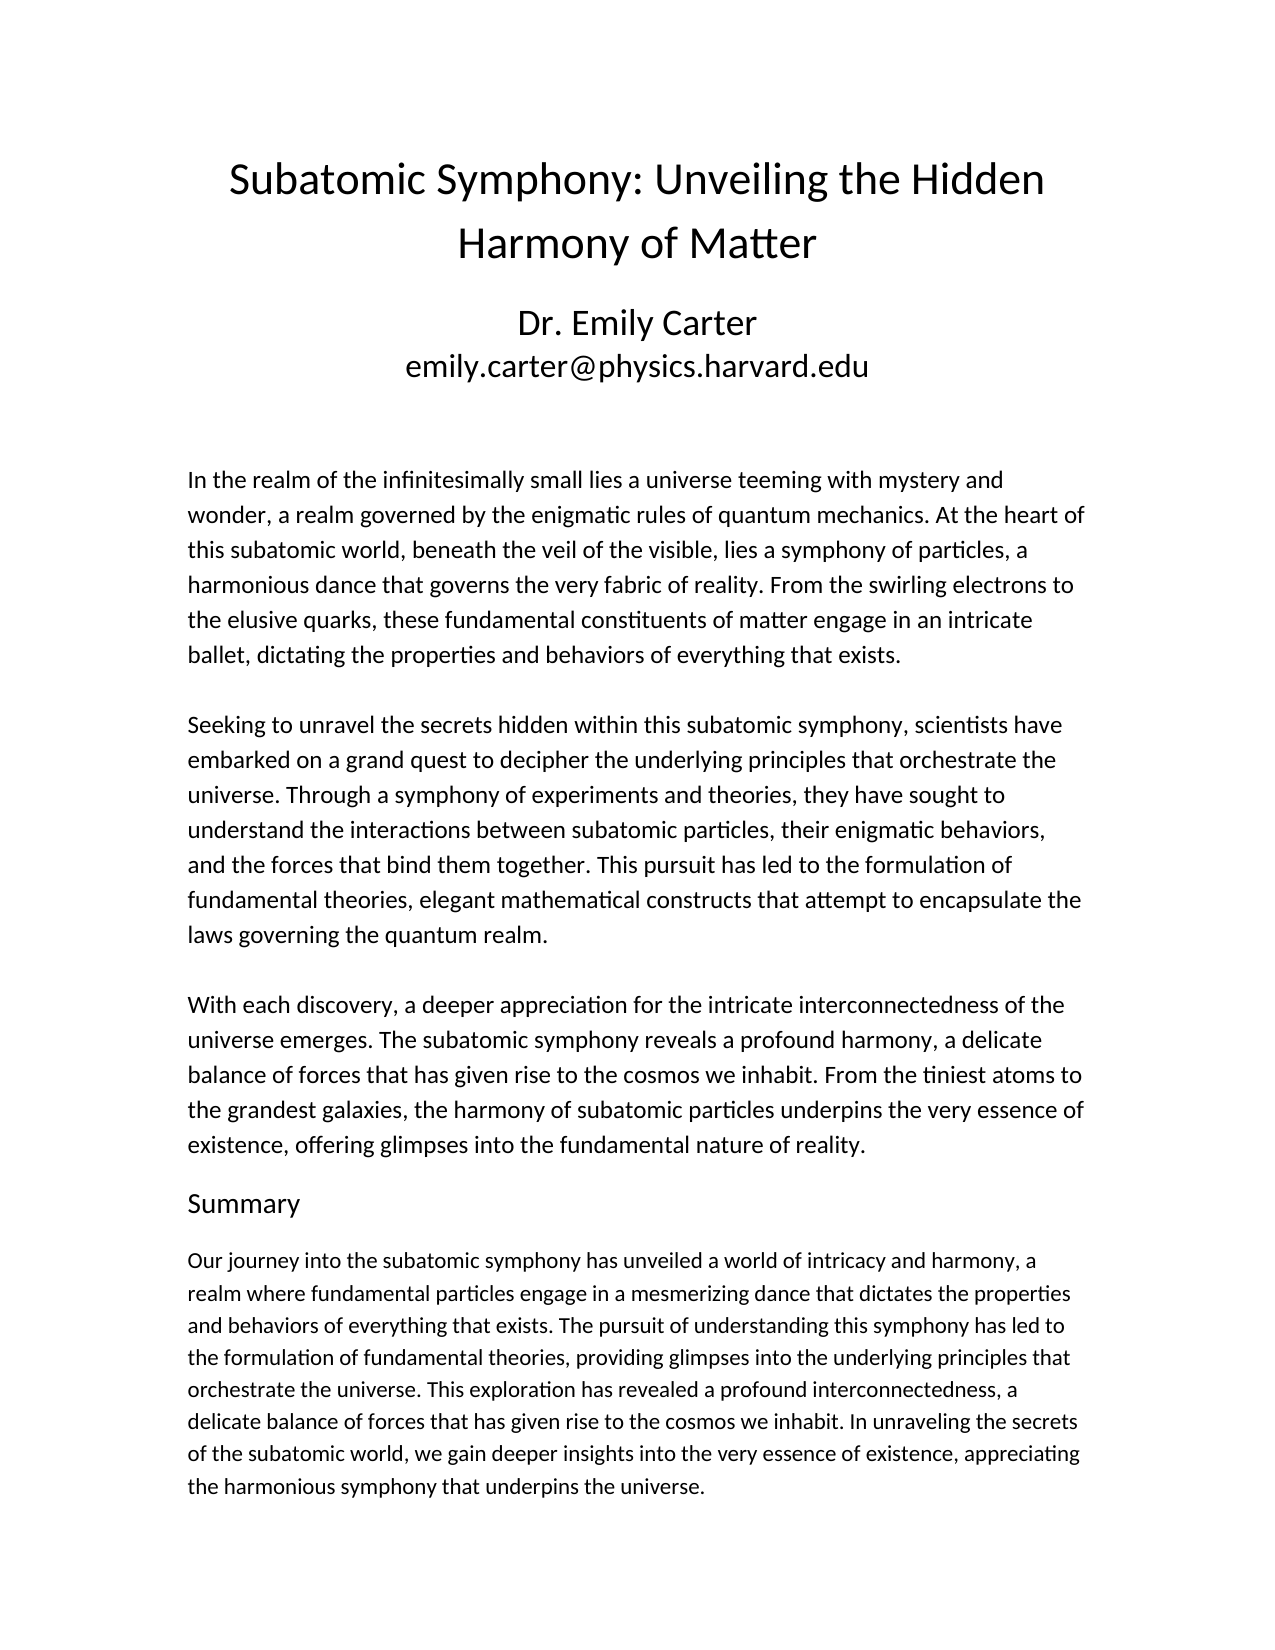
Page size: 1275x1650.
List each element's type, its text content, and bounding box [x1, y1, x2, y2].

text In the realm of the infinitesimally small lies a universe teeming with mystery and wonder, a realm governed by the enigmatic rules of quantum mechanics. At the heart of this subatomic world, beneath the veil of the visible, lies a symphony of particles, a harmonious dance that governs the very fabric of reality. From the swirling electrons to the elusive quarks, these fundamental constituents of matter engage in an intricate ballet, dictating the properties and behaviors of everything that exists. Seeking to unravel the secrets hidden within this subatomic symphony, scientists have embarked on a grand quest to decipher the underlying principles that orchestrate the universe. Through a symphony of experiments and theories, they have sought to understand the interactions between subatomic particles, their enigmatic behaviors, and the forces that bind them together. This pursuit has led to the formulation of fundamental theories, elegant mathematical constructs that attempt to encapsulate the laws governing the quantum realm. With each discovery, a deeper appreciation for the intricate interconnectedness of the universe emerges. The subatomic symphony reveals a profound harmony, a delicate balance of forces that has given rise to the cosmos we inhabit. From the tiniest atoms to the grandest galaxies, the harmony of subatomic particles underpins the very essence of existence, offering glimpses into the fundamental nature of reality. [187, 464, 1087, 1159]
text Subatomic Symphony: Unveiling the Hidden Harmony of Matter [187, 150, 1087, 270]
text Our journey into the subatomic symphony has unveiled a world of intricacy and harmony, a realm where fundamental particles engage in a mesmerizing dance that dictates the properties and behaviors of everything that exists. The pursuit of understanding this symphony has led to the formulation of fundamental theories, providing glimpses into the underlying principles that orchestrate the universe. This exploration has revealed a profound interconnectedness, a delicate balance of forces that has given rise to the cosmos we inhabit. In unraveling the secrets of the subatomic world, we gain deeper insights into the very essence of existence, appreciating the harmonious symphony that underpins the universe. [187, 1246, 1087, 1500]
text Dr. Emily Carter [187, 299, 1087, 345]
text emily.carter@physics.harvard.edu [187, 345, 1087, 386]
text Summary [187, 1185, 1087, 1220]
